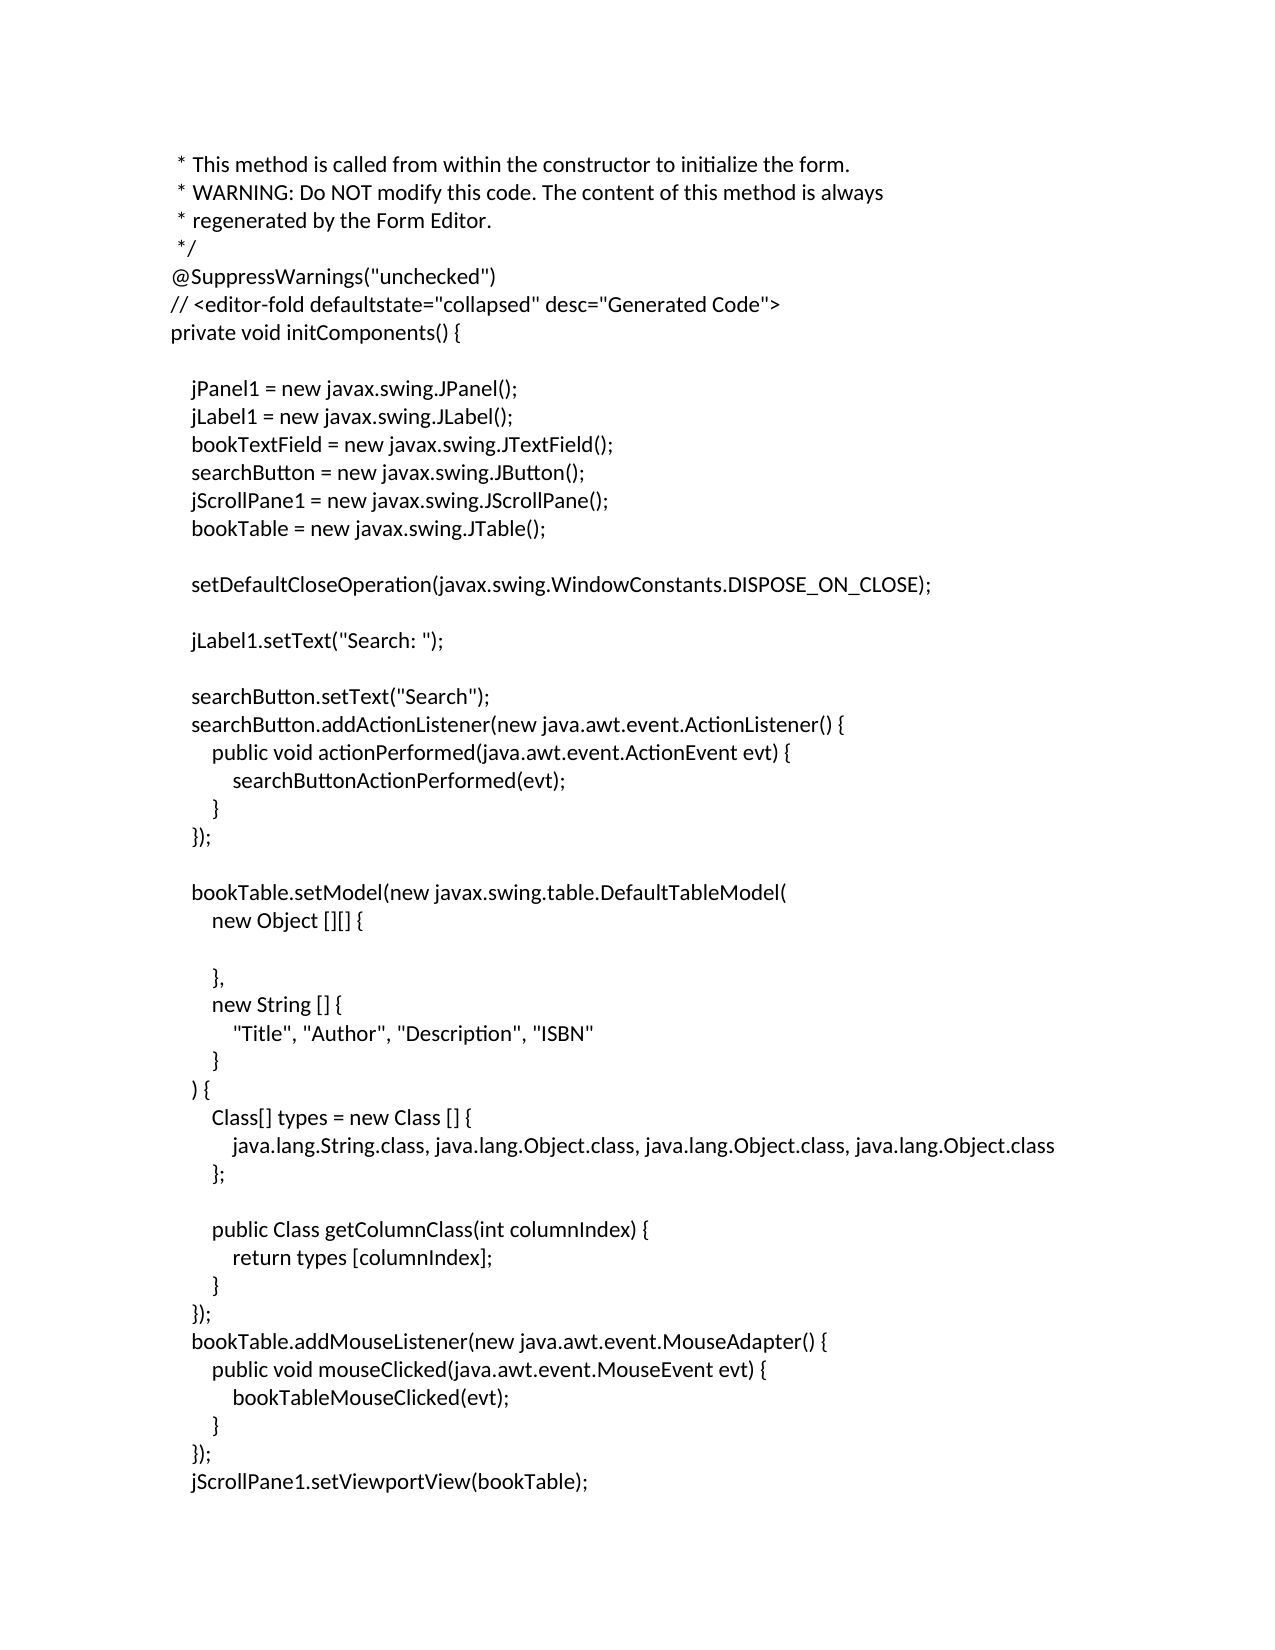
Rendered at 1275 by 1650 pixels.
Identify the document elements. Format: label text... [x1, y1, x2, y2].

text * This method is called from within the constructor to initialize the form. [150, 150, 1125, 178]
text bookTableMouseClicked(evt); [150, 1383, 1125, 1411]
text jScrollPane1 = new javax.swing.JScrollPane(); [150, 486, 1125, 514]
text }); [150, 822, 1125, 851]
text public Class getColumnClass(int columnIndex) { [150, 1215, 1125, 1243]
text @SuppressWarnings("unchecked") [150, 262, 1125, 290]
text bookTextField = new javax.swing.JTextField(); [150, 430, 1125, 458]
text ) { [150, 1075, 1125, 1103]
text } [150, 794, 1125, 822]
text "Title", "Author", "Description", "ISBN" [150, 1019, 1125, 1047]
text } [150, 1411, 1125, 1439]
text jLabel1 = new javax.swing.JLabel(); [150, 402, 1125, 430]
text * WARNING: Do NOT modify this code. The content of this method is always [150, 178, 1125, 206]
text * regenerated by the Form Editor. [150, 206, 1125, 234]
text jScrollPane1.setViewportView(bookTable); [150, 1467, 1125, 1495]
text }); [150, 1299, 1125, 1327]
text public void mouseClicked(java.awt.event.MouseEvent evt) { [150, 1355, 1125, 1383]
text java.lang.String.class, java.lang.Object.class, java.lang.Object.class, java.lang.Object.class [150, 1131, 1125, 1159]
text jPanel1 = new javax.swing.JPanel(); [150, 374, 1125, 402]
text jLabel1.setText("Search: "); [150, 626, 1125, 654]
text searchButtonActionPerformed(evt); [150, 766, 1125, 794]
text public void actionPerformed(java.awt.event.ActionEvent evt) { [150, 738, 1125, 766]
text return types [columnIndex]; [150, 1243, 1125, 1271]
text Class[] types = new Class [] { [150, 1103, 1125, 1131]
text // <editor-fold defaultstate="collapsed" desc="Generated Code"> [150, 290, 1125, 318]
text new String [] { [150, 991, 1125, 1019]
text bookTable = new javax.swing.JTable(); [150, 514, 1125, 542]
text setDefaultCloseOperation(javax.swing.WindowConstants.DISPOSE_ON_CLOSE); [150, 570, 1125, 598]
text bookTable.setModel(new javax.swing.table.DefaultTableModel( [150, 878, 1125, 907]
text }); [150, 1439, 1125, 1467]
text */ [150, 234, 1125, 262]
text }, [150, 963, 1125, 991]
text bookTable.addMouseListener(new java.awt.event.MouseAdapter() { [150, 1327, 1125, 1355]
text new Object [][] { [150, 907, 1125, 934]
text } [150, 1047, 1125, 1075]
text searchButton.setText("Search"); [150, 682, 1125, 710]
text private void initComponents() { [150, 318, 1125, 346]
text searchButton.addActionListener(new java.awt.event.ActionListener() { [150, 710, 1125, 738]
text }; [150, 1159, 1125, 1187]
text searchButton = new javax.swing.JButton(); [150, 458, 1125, 486]
text } [150, 1271, 1125, 1299]
